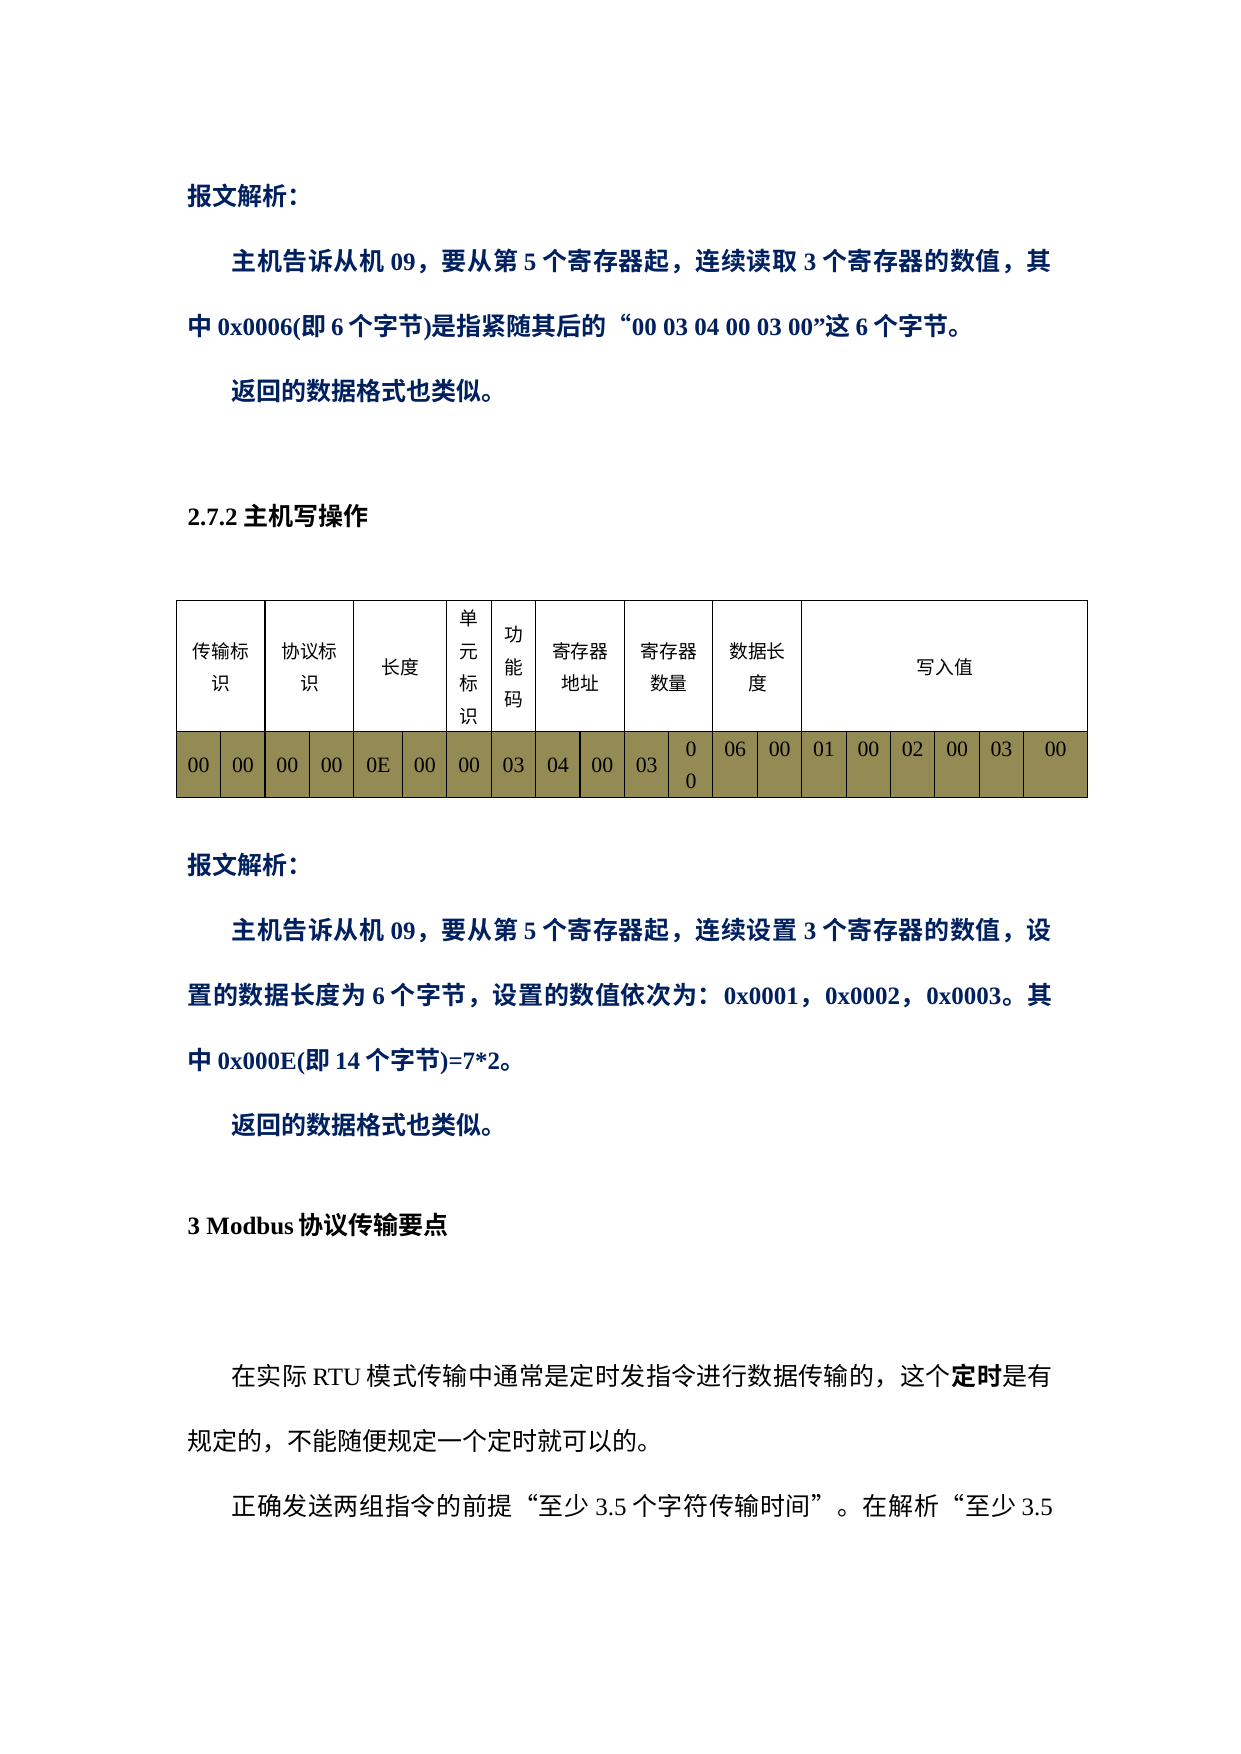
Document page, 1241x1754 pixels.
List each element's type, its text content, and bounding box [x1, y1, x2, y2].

table_header 寄存器地址 [536, 601, 624, 731]
subtitle 2.7.2 主机写操作 [187, 482, 1053, 547]
table_header 数据长度 [713, 601, 801, 731]
table_cell 00 [669, 732, 712, 797]
table_cell 03 [980, 732, 1023, 797]
text 主机告诉从机09，要从第5个寄存器起，连续读取3个寄存器的数值，其中0x0006(即6个字节)是指紧随其后的“00 03 04 00 03 00”这6个字节。 [187, 227, 1053, 357]
table_header 传输标识 [177, 601, 264, 731]
text 在实际RTU模式传输中通常是定时发指令进行数据传输的，这个定时是有规定的，不能随便规定一个定时就可以的。 [187, 1342, 1053, 1472]
text 返回的数据格式也类似。 [187, 1091, 1053, 1156]
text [187, 1472, 1053, 1537]
table_header 长度 [354, 601, 446, 731]
table_cell 00 [310, 732, 353, 797]
table_header 单元标识 [447, 601, 491, 731]
text 报文解析： [187, 831, 1053, 896]
text 主机告诉从机09，要从第5个寄存器起，连续设置3个寄存器的数值，设置的数据长度为6个字节，设置的数值依次为：0x0001，0x0002，0x0003。其中0x000E(即14个字节)=7*2。 [187, 896, 1053, 1091]
table_cell 00 [266, 732, 309, 797]
table_cell 04 [536, 732, 579, 797]
table_cell 00 [1024, 732, 1087, 797]
table_cell 06 [713, 732, 757, 797]
table_cell 03 [625, 732, 668, 797]
table_cell 00 [221, 732, 264, 797]
table_header 协议标识 [266, 601, 353, 731]
table_cell 02 [891, 732, 934, 797]
table_header 功能码 [492, 601, 535, 731]
table_cell 03 [492, 732, 535, 797]
table_cell 00 [847, 732, 890, 797]
table_cell 00 [177, 732, 220, 797]
text 报文解析： [187, 162, 1053, 227]
table_cell 0E [354, 732, 402, 797]
table_cell 00 [758, 732, 801, 797]
text 返回的数据格式也类似。 [187, 357, 1053, 422]
table_cell 00 [447, 732, 491, 797]
table_header 寄存器数量 [625, 601, 712, 731]
subtitle 3 Modbus协议传输要点 [187, 1191, 1053, 1256]
table_cell 00 [403, 732, 446, 797]
table_cell 00 [581, 732, 624, 797]
table_cell 00 [935, 732, 979, 797]
table_cell 01 [802, 732, 846, 797]
table_header 写入值 [802, 601, 1087, 731]
